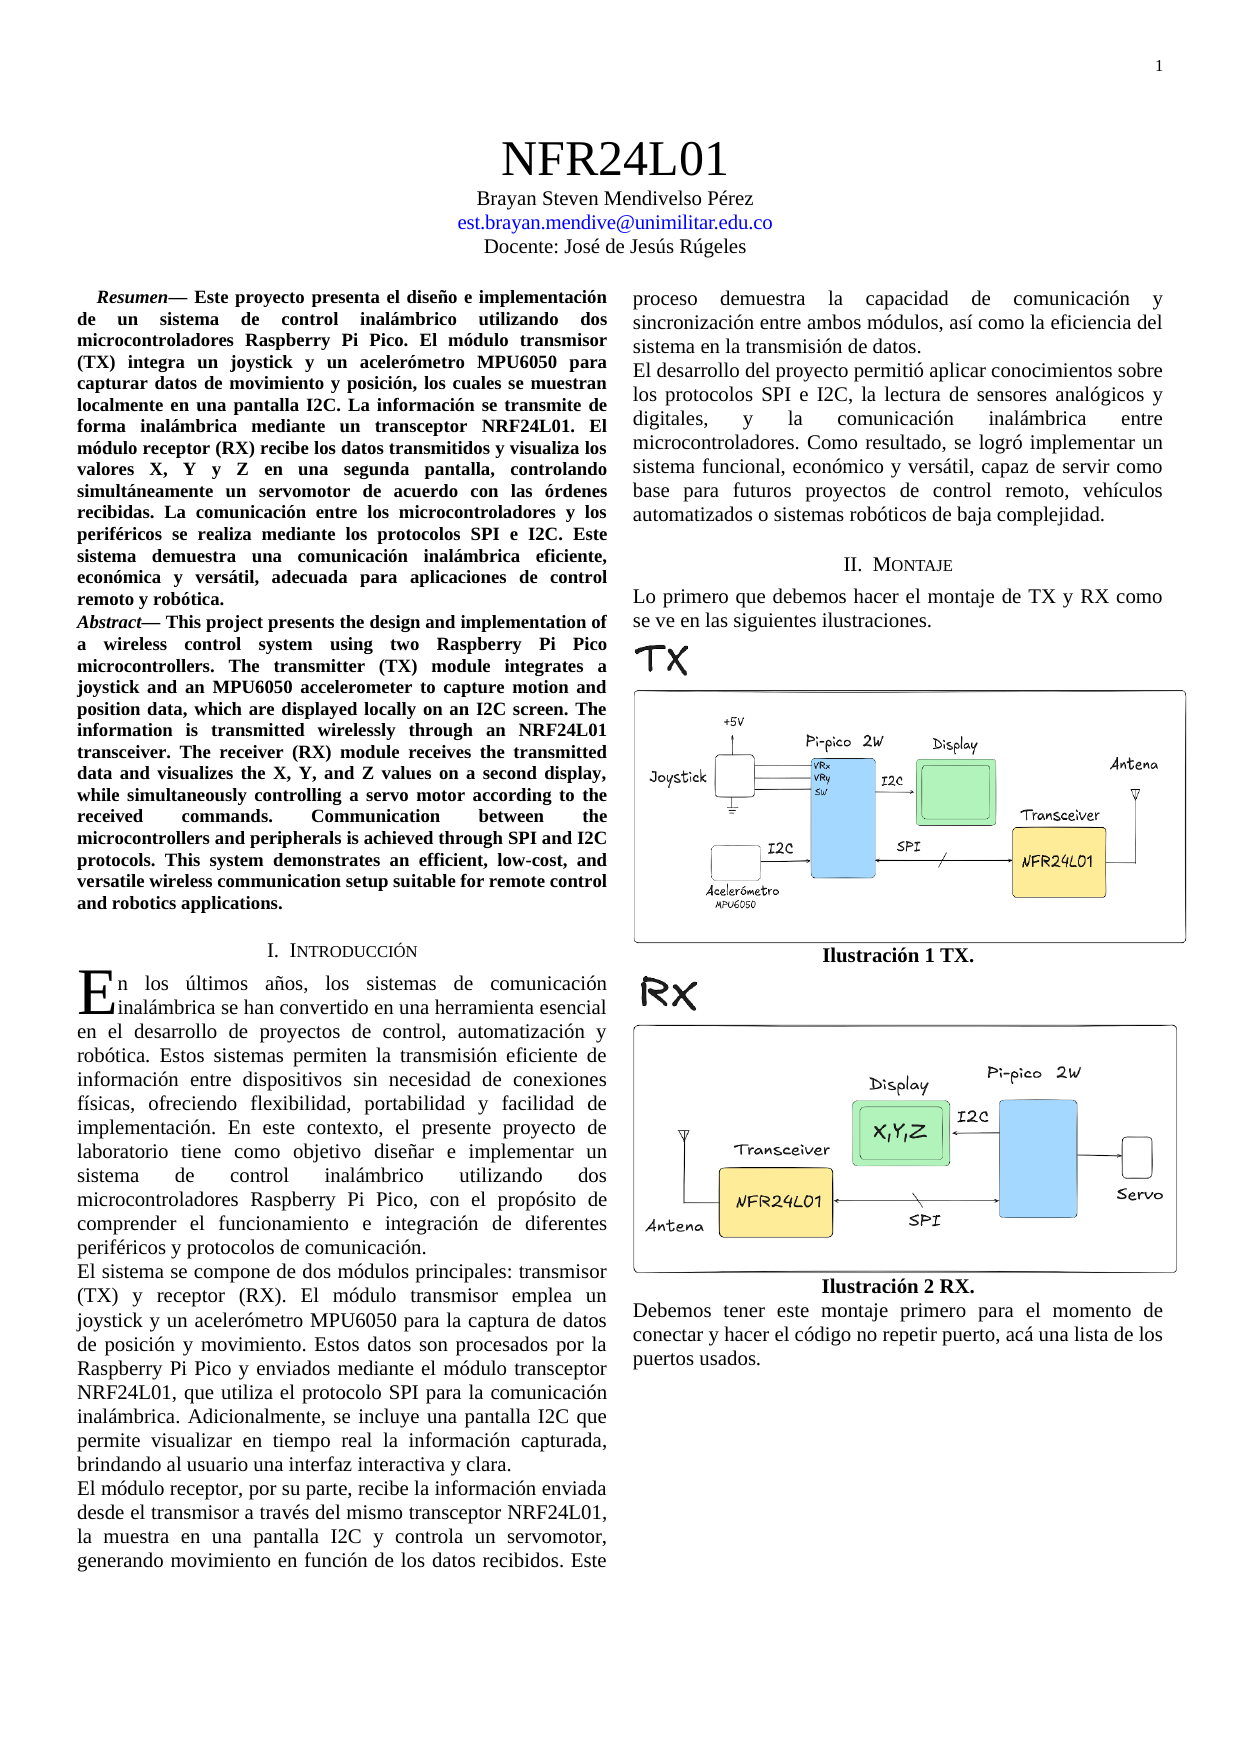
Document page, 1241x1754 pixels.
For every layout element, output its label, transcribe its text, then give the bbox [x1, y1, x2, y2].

subtitle Introducción [77, 938, 608, 962]
text Debemos tener este montaje primero para el momento de conectar y hacer el código no repetir puerto, acá una lista de los puertos usados. [633, 1298, 1163, 1370]
text Resumen— Este proyecto presenta el diseño e implementación de un sistema de control inalámbrico utilizando dos microcontroladores Raspberry Pi Pico. El módulo transmisor (TX) integra un joystick y un acelerómetro MPU6050 para capturar datos de movimiento y posición, los cuales se muestran localmente en una pantalla I2C. La información se transmite de forma inalámbrica mediante un transceptor NRF24L01. El módulo receptor (RX) recibe los datos transmitidos y visualiza los valores X, Y y Z en una segunda pantalla, controlando simultáneamente un servomotor de acuerdo con las órdenes recibidas. La comunicación entre los microcontroladores y los periféricos se realiza mediante los protocolos SPI e I2C. Este sistema demuestra una comunicación inalámbrica eficiente, económica y versátil, adecuada para aplicaciones de control remoto y robótica. [77, 114, 608, 609]
title Docente: José de Jesús Rúgeles [127, 234, 1102, 258]
title Brayan Steven Mendivelso Pérez [127, 186, 1102, 210]
text Abstract— This project presents the design and implementation of a wireless control system using two Raspberry Pi Pico microcontrollers. The transmitter (TX) module integrates a joystick and an MPU6050 accelerometer to capture motion and position data, which are displayed locally on an I2C screen. The information is transmitted wirelessly through an NRF24L01 transceiver. The receiver (RX) module receives the transmitted data and visualizes the X, Y, and Z values on a second display, while simultaneously controlling a servo motor according to the received commands. Communication between the microcontrollers and peripherals is achieved through SPI and I2C protocols. This system demonstrates an efficient, low-cost, and versatile wireless communication setup suitable for remote control and robotics applications. [77, 611, 608, 913]
title NFR24L01 [127, 129, 1102, 186]
text Ilustración 2 RX. [633, 1274, 1163, 1298]
text El desarrollo del proyecto permitió aplicar conocimientos sobre los protocolos SPI e I2C, la lectura de sensores analógicos y digitales, y la comunicación inalámbrica entre microcontroladores. Como resultado, se logró implementar un sistema funcional, económico y versátil, capaz de servir como base para futuros proyectos de control remoto, vehículos automatizados o sistemas robóticos de baja complejidad. [633, 358, 1163, 526]
text Lo primero que debemos hacer el montaje de TX y RX como se ve en las siguientes ilustraciones. [633, 584, 1163, 632]
text El sistema se compone de dos módulos principales: transmisor (TX) y receptor (RX). El módulo transmisor emplea un joystick y un acelerómetro MPU6050 para la captura de datos de posición y movimiento. Estos datos son procesados por la Raspberry Pi Pico y enviados mediante el módulo transceptor NRF24L01, que utiliza el protocolo SPI para la comunicación inalámbrica. Adicionalmente, se incluye una pantalla I2C que permite visualizar en tiempo real la información capturada, brindando al usuario una interfaz interactiva y clara. [77, 1259, 608, 1476]
text Ilustración 1 TX. [633, 944, 1163, 967]
picture [632, 632, 1187, 944]
text n los últimos años, los sistemas de comunicación inalámbrica se han convertido en una herramienta esencial en el desarrollo de proyectos de control, automatización y robótica. Estos sistemas permiten la transmisión eficiente de información entre dispositivos sin necesidad de conexiones físicas, ofreciendo flexibilidad, portabilidad y facilidad de implementación. En este contexto, el presente proyecto de laboratorio tiene como objetivo diseñar e implementar un sistema de control inalámbrico utilizando dos microcontroladores Raspberry Pi Pico, con el propósito de comprender el funcionamiento e integración de diferentes periféricos y protocolos de comunicación. [77, 971, 608, 1259]
title est.brayan.mendive@unimilitar.edu.co [127, 210, 1102, 234]
picture [632, 967, 1178, 1274]
subtitle Montaje [633, 551, 1163, 576]
text El módulo receptor, por su parte, recibe la información enviada desde el transmisor a través del mismo transceptor NRF24L01, la muestra en una pantalla I2C y controla un servomotor, generando movimiento en función de los datos recibidos. Este proceso demuestra la capacidad de comunicación y sincronización entre ambos módulos, así como la eficiencia del sistema en la transmisión de datos. [77, 1476, 608, 1572]
text El módulo receptor, por su parte, recibe la información enviada desde el transmisor a través del mismo transceptor NRF24L01, la muestra en una pantalla I2C y controla un servomotor, generando movimiento en función de los datos recibidos. Este proceso demuestra la capacidad de comunicación y sincronización entre ambos módulos, así como la eficiencia del sistema en la transmisión de datos. [633, 114, 1163, 358]
